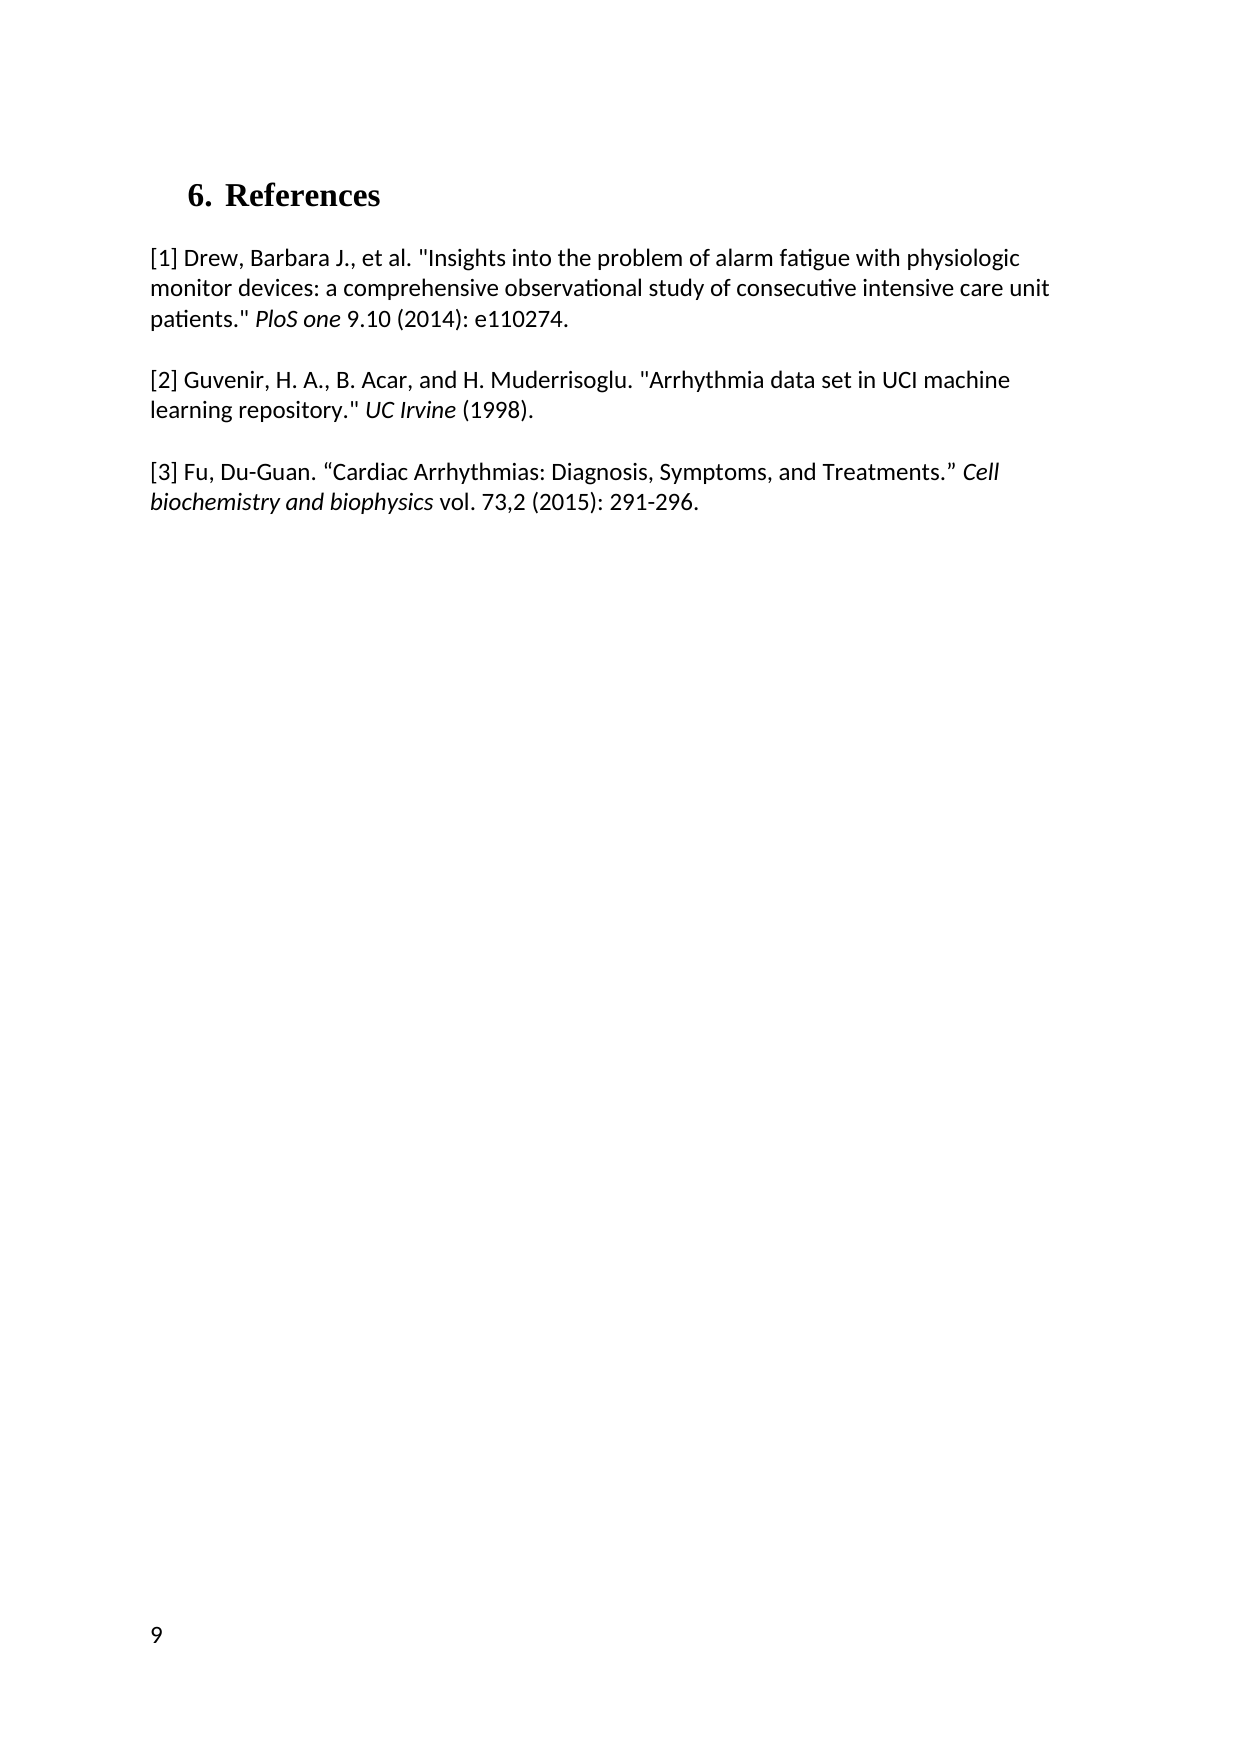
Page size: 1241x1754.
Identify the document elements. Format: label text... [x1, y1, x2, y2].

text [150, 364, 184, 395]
subtitle References [187, 175, 1090, 213]
text [2] Guvenir, H. A., B. Acar, and H. Muderrisoglu. "Arrhythmia data set in UCI machine learning repository." UC Irvine (1998). [534, 364, 1090, 425]
text [1] Drew, Barbara J., et al. "Insights into the problem of alarm fatigue with physiologic monitor devices: a comprehensive observational study of consecutive intensive care unit patients." PloS one 9.10 (2014): e110274. [150, 242, 1090, 334]
text [3] Fu, Du-Guan. “Cardiac Arrhythmias: Diagnosis, Symptoms, and Treatments.” Cell biochemistry and biophysics vol. 73,2 (2015): 291-296. [150, 486, 434, 517]
text [3] Fu, Du-Guan. “Cardiac Arrhythmias: Diagnosis, Symptoms, and Treatments.” Cell biochemistry and biophysics vol. 73,2 (2015): 291-296. [699, 456, 1090, 517]
